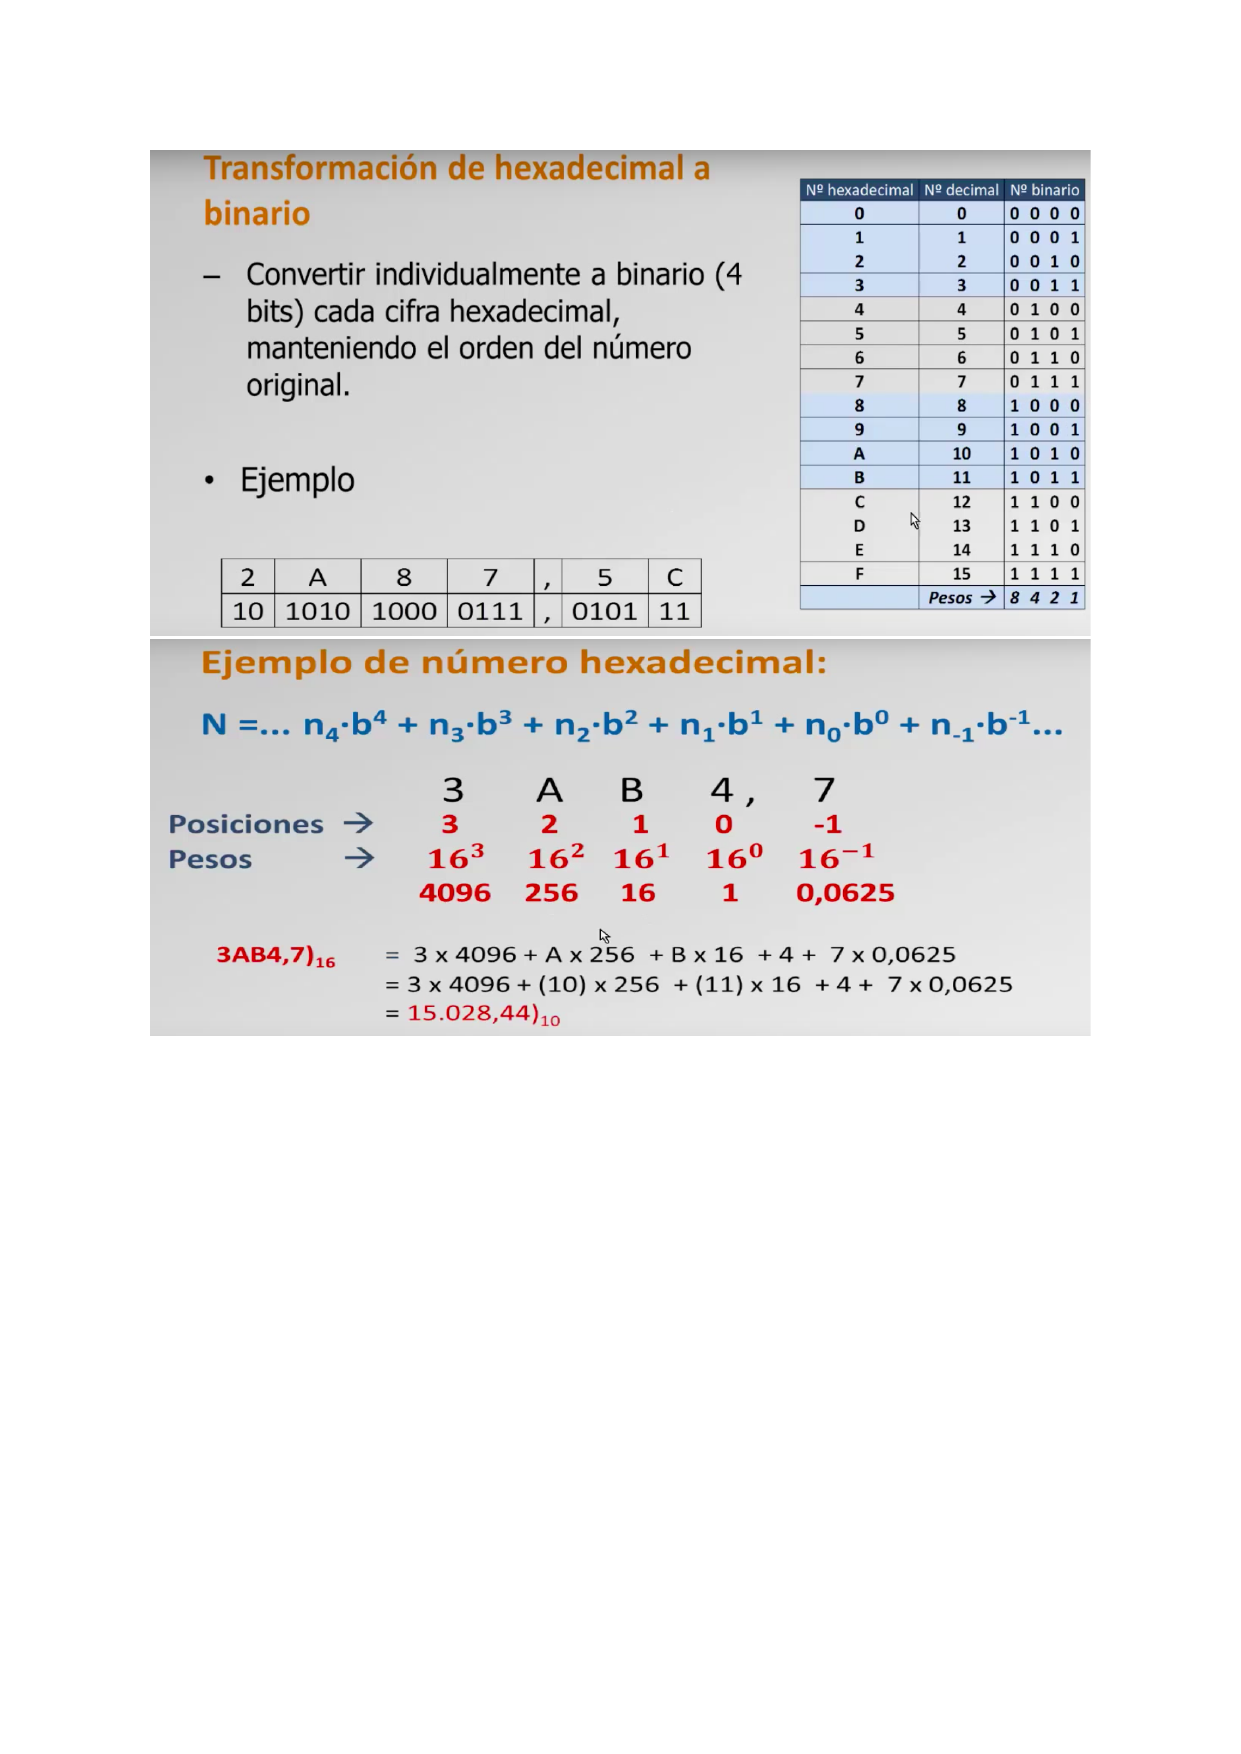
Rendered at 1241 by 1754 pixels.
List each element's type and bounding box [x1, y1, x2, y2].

picture [150, 150, 1091, 636]
picture [150, 639, 1091, 1036]
